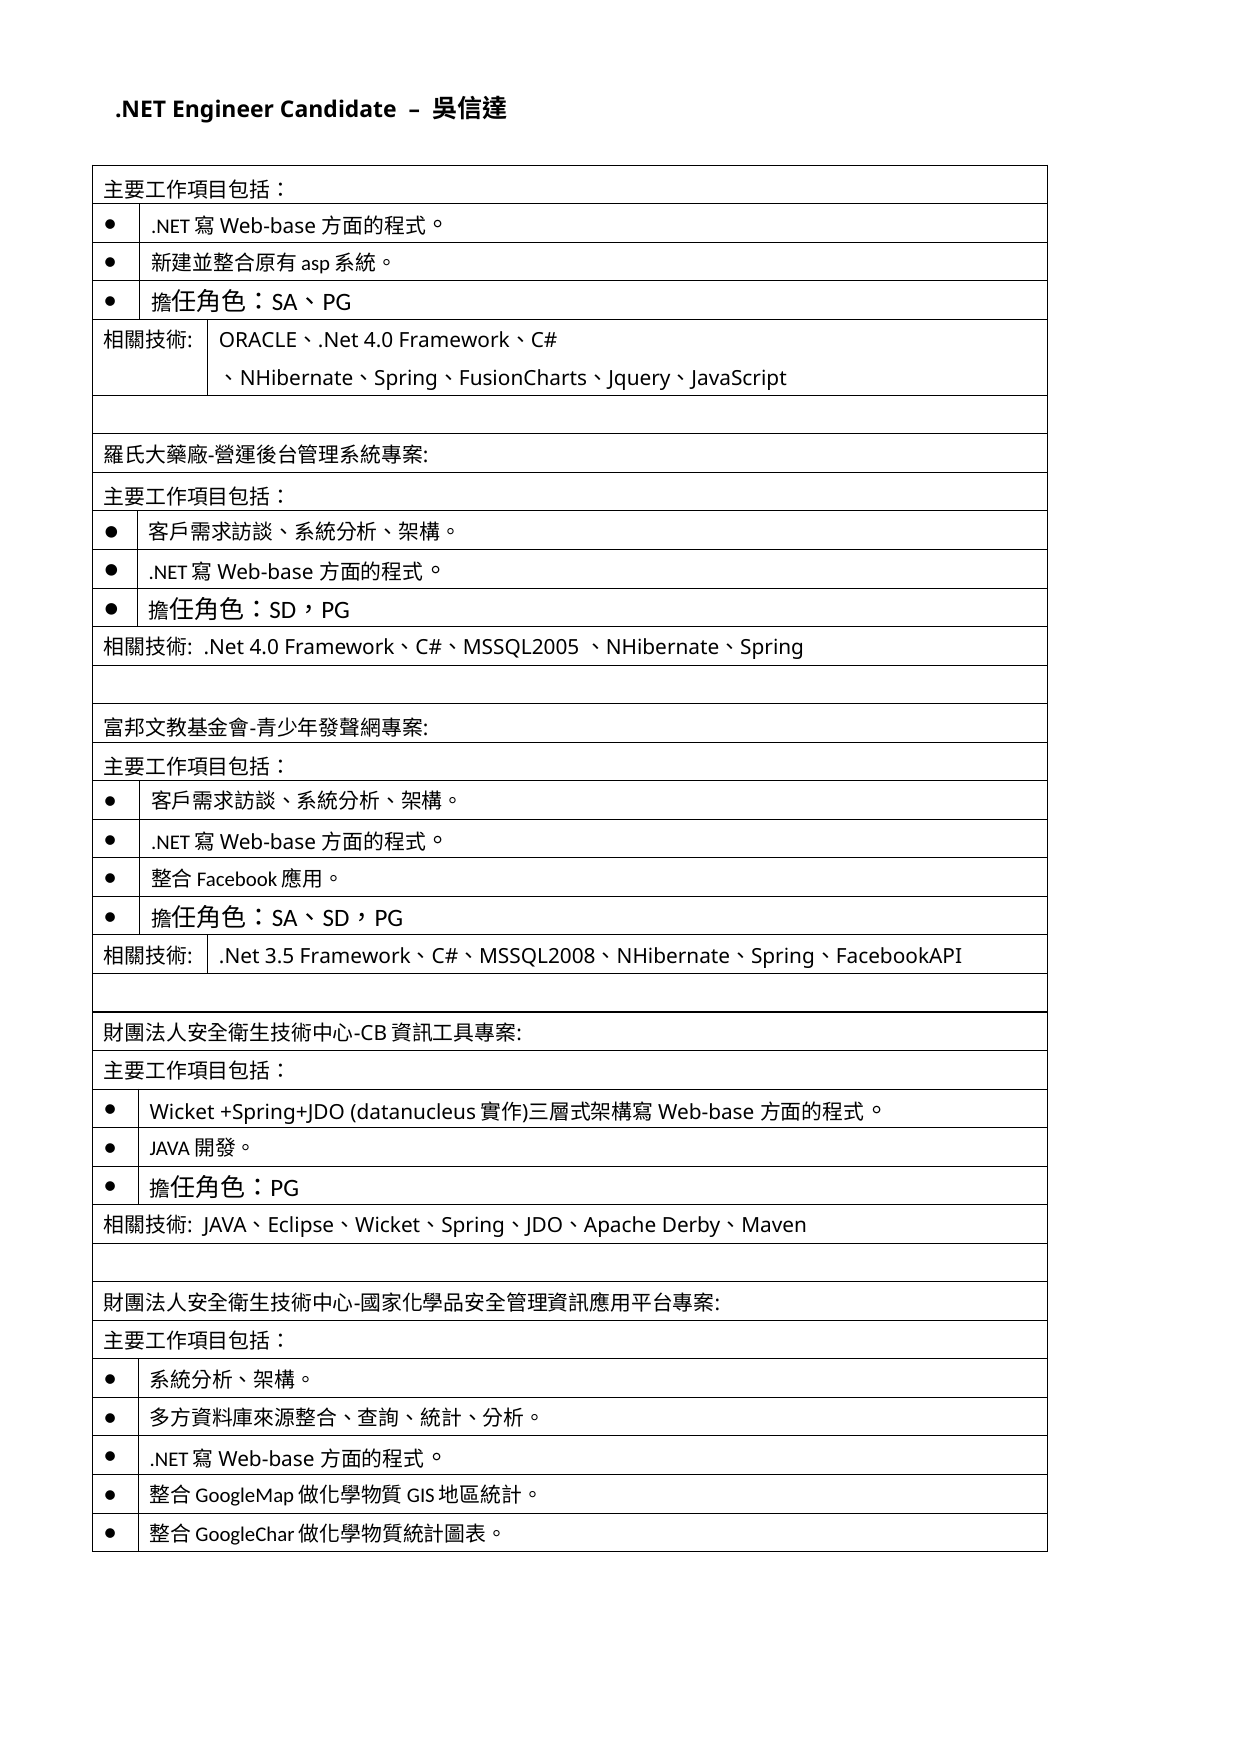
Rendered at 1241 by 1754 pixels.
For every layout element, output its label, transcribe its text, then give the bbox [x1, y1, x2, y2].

table_cell ● [93, 1359, 138, 1397]
table_cell .NET寫 Web-base 方面的程式。 [139, 1436, 1047, 1474]
table_cell 客戶需求訪談、系統分析、架構。 [138, 511, 1047, 549]
table_cell 相關技術: .Net 4.0 Framework、C#、MSSQL2005 、NHibernate、Spring [93, 627, 1047, 664]
table_cell ● [93, 1475, 138, 1512]
table_cell .Net 3.5 Framework、C#、MSSQL2008、NHibernate、Spring、FacebookAPI [208, 935, 1047, 973]
table_cell 富邦文教基金會-青少年發聲網專案: [93, 704, 1047, 742]
table_cell ● [93, 281, 139, 319]
table_cell JAVA開發。 [139, 1128, 1047, 1166]
table_cell 擔任角色：SA、PG [140, 281, 1047, 319]
table_cell ● [93, 204, 139, 242]
table_cell ORACLE、.Net 4.0 Framework、C# 、NHibernate、Spring、FusionCharts、Jquery、JavaScript [208, 320, 1047, 395]
table_cell ● [93, 243, 139, 280]
table_cell 擔任角色：PG [139, 1167, 1047, 1204]
table_cell 新建並整合原有asp系統。 [140, 243, 1047, 280]
table_cell 整合GoogleMap做化學物質GIS地區統計。 [139, 1475, 1047, 1512]
table_cell 擔任角色：SA、SD，PG [140, 897, 1047, 934]
table_cell [93, 396, 1047, 433]
table_cell 主要工作項目包括： [93, 473, 1047, 510]
table_cell ● [93, 1167, 138, 1204]
table_cell ● [93, 550, 137, 587]
table_cell 主要工作項目包括： [93, 743, 1047, 780]
table_cell ● [93, 858, 139, 896]
table_cell 多方資料庫來源整合、查詢、統計、分析。 [139, 1398, 1047, 1435]
table_cell 相關技術: [93, 935, 207, 973]
table_cell 主要工作項目包括： [93, 1051, 1047, 1088]
table_cell 相關技術: [93, 320, 207, 395]
table_cell ● [93, 511, 137, 549]
table_cell ● [93, 1436, 138, 1474]
table_cell 財團法人安全衛生技術中心-國家化學品安全管理資訊應用平台專案: [93, 1282, 1047, 1320]
table_cell .NET寫 Web-base 方面的程式。 [138, 550, 1047, 587]
table_cell ● [93, 1090, 138, 1127]
table_cell ● [93, 1128, 138, 1166]
table_cell ● [93, 781, 139, 819]
table_cell 財團法人安全衛生技術中心-CB資訊工具專案: [93, 1013, 1047, 1050]
table_cell ● [93, 820, 139, 857]
table_cell 相關技術: JAVA、Eclipse、Wicket、Spring、JDO、Apache Derby、Maven [93, 1205, 1047, 1243]
table_cell ● [93, 897, 139, 934]
table_cell 整合Facebook應用。 [140, 858, 1047, 896]
table_cell 系統分析、架構。 [139, 1359, 1047, 1397]
table_cell 擔任角色：SD，PG [138, 589, 1047, 626]
table_cell ● [93, 589, 137, 626]
table_cell [93, 974, 1047, 1011]
table_cell 整合GoogleChar做化學物質統計圖表。 [139, 1514, 1047, 1551]
table_cell [93, 666, 1047, 703]
table_cell 客戶需求訪談、系統分析、架構。 [140, 781, 1047, 819]
table_cell .NET寫 Web-base 方面的程式。 [140, 820, 1047, 857]
table_cell ● [93, 1398, 138, 1435]
table_cell 主要工作項目包括： [93, 166, 1047, 203]
table_cell 主要工作項目包括： [93, 1321, 1047, 1358]
table_cell 羅氏大藥廠-營運後台管理系統專案: [93, 434, 1047, 472]
table_cell ● [93, 1514, 138, 1551]
table_cell [93, 1244, 1047, 1281]
table_cell Wicket +Spring+JDO (datanucleus實作)三層式架構寫 Web-base 方面的程式。 [139, 1090, 1047, 1127]
table_cell .NET寫 Web-base 方面的程式。 [140, 204, 1047, 242]
